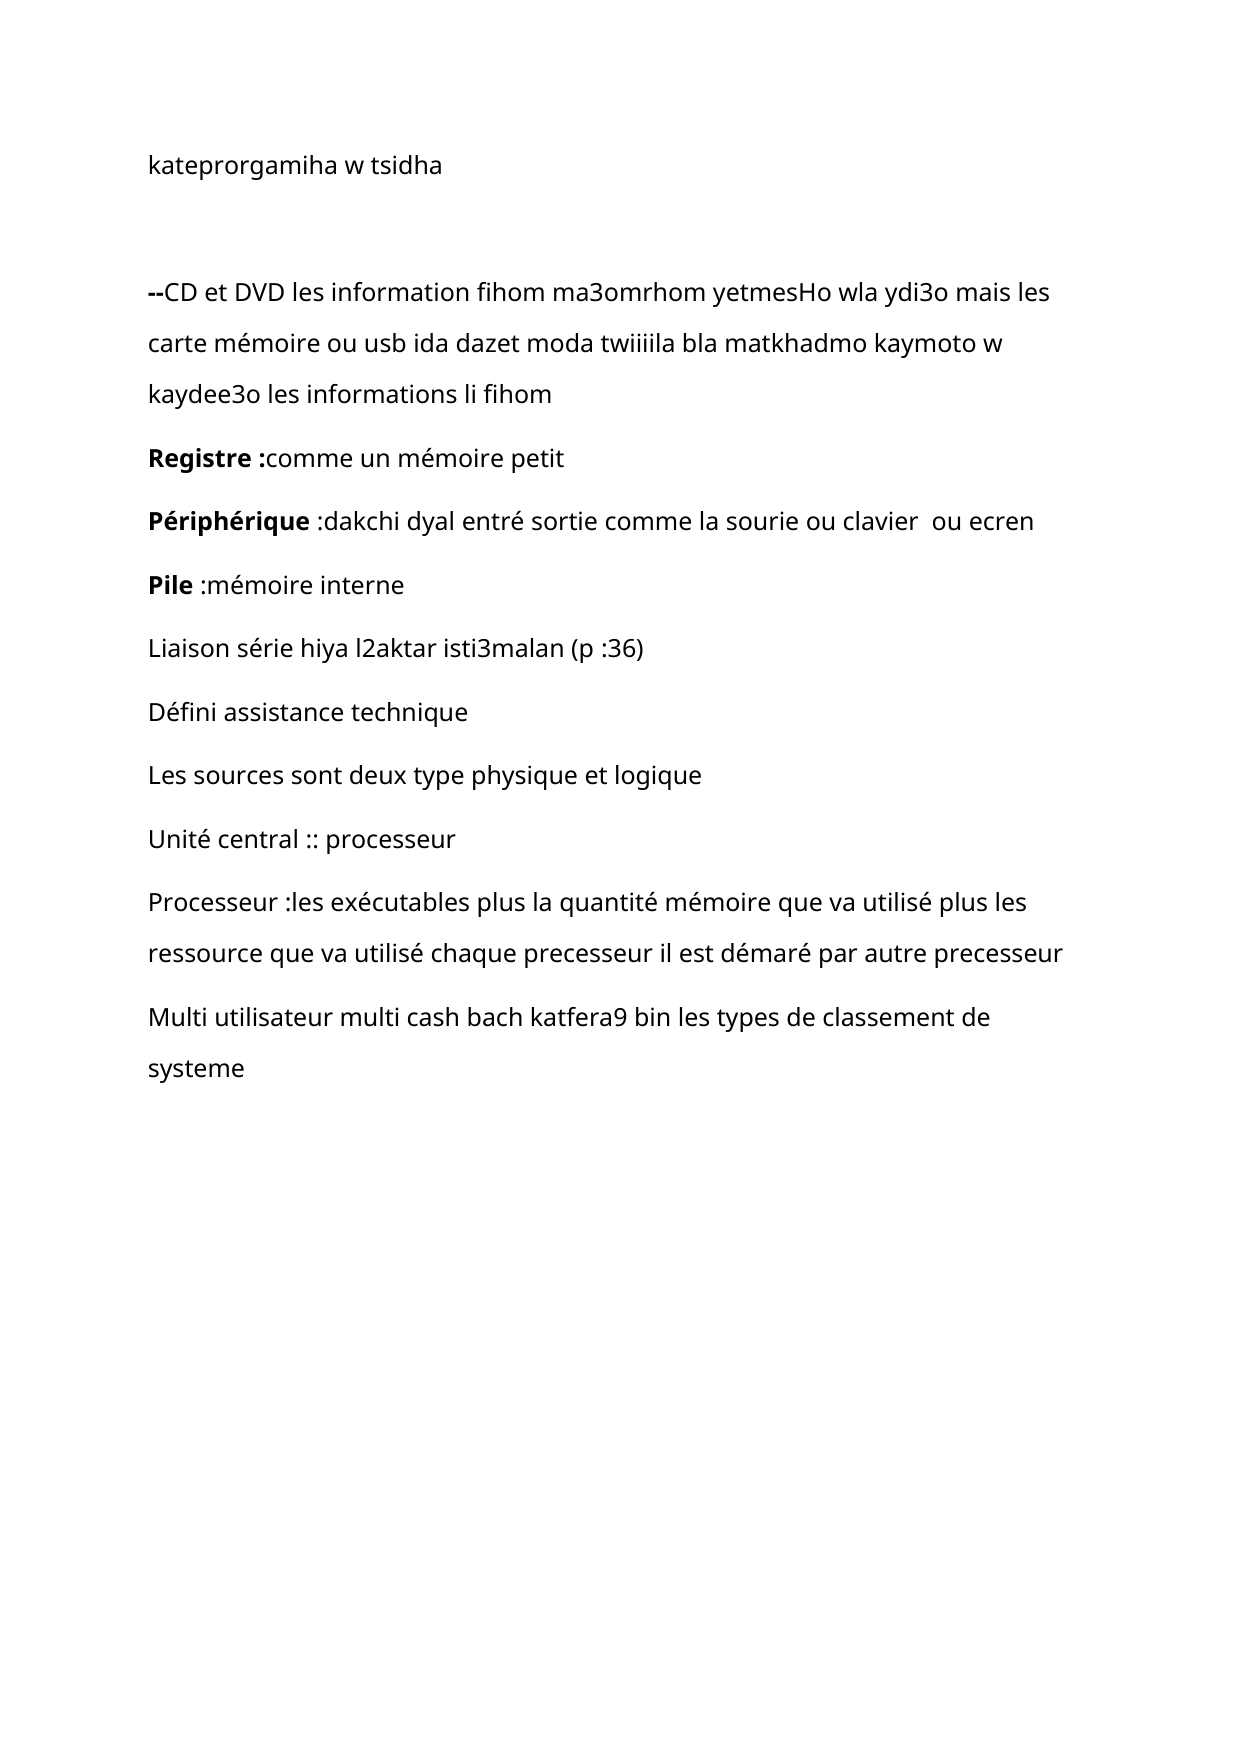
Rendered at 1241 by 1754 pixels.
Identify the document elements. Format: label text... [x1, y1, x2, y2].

text Unité central :: processeur [148, 822, 1093, 856]
text Les sources sont deux type physique et logique [148, 758, 1093, 792]
text Pile :mémoire interne [148, 567, 1093, 601]
text Processeur :les exécutables plus la quantité mémoire que va utilisé plus les ressource que va utilisé chaque precesseur il est démaré par autre precesseur [148, 885, 1093, 970]
text Périphérique :dakchi dyal entré sortie comme la sourie ou clavier ou ecren [148, 504, 1093, 538]
text Défini assistance technique [148, 694, 1093, 728]
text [148, 148, 1093, 182]
text --CD et DVD les information fihom ma3omrhom yetmesHo wla ydi3o mais les carte mémoire ou usb ida dazet moda twiiiila bla matkhadmo kaymoto w kaydee3o les informations li fihom [148, 275, 1093, 411]
text Liaison série hiya l2aktar isti3malan (p :36) [148, 631, 1093, 665]
text Registre :comme un mémoire petit [148, 440, 1093, 474]
text Multi utilisateur multi cash bach katfera9 bin les types de classement de systeme [148, 1000, 1093, 1085]
